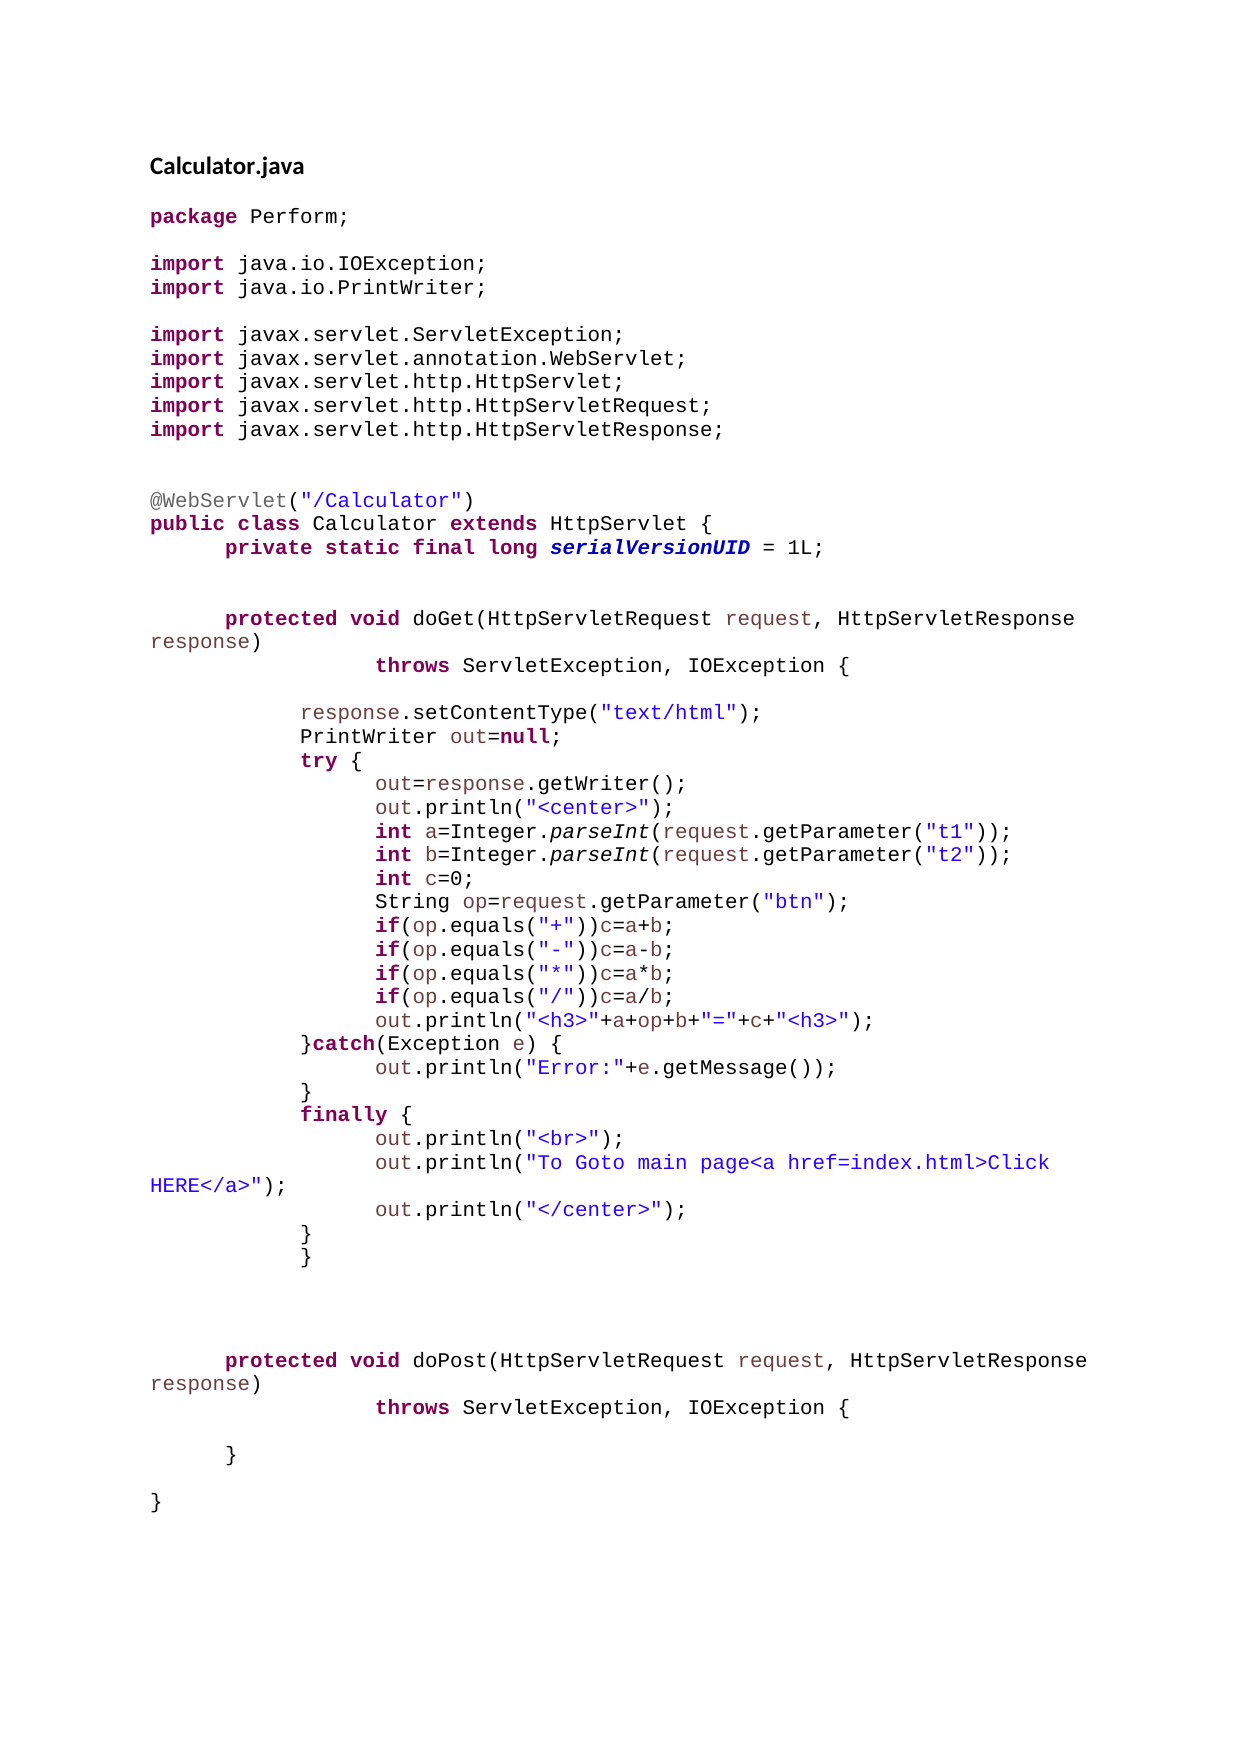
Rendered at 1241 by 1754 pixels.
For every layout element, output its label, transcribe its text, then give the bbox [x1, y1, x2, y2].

text } [150, 1491, 1090, 1515]
text import java.io.PrintWriter; [150, 277, 1090, 300]
text String op=request.getParameter("btn"); [150, 892, 1090, 915]
text finally { [150, 1104, 1090, 1128]
text import java.io.IOException; [150, 253, 1090, 277]
text import javax.servlet.annotation.WebServlet; [150, 348, 1090, 371]
text out.println("<center>"); [150, 797, 1090, 821]
text throws ServletException, IOException { [150, 1397, 1090, 1421]
text private static final long serialVersionUID = 1L; [150, 537, 1090, 561]
text import javax.servlet.http.HttpServletResponse; [150, 419, 1090, 442]
text throws ServletException, IOException { [150, 655, 1090, 679]
text if(op.equals("/"))c=a/b; [150, 986, 1090, 1010]
text if(op.equals("*"))c=a*b; [150, 962, 1090, 986]
text out.println("<h3>"+a+op+b+"="+c+"<h3>"); [150, 1010, 1090, 1033]
text out.println("<br>"); [150, 1128, 1090, 1152]
text Calculator.java [150, 150, 1090, 181]
text int a=Integer.parseInt(request.getParameter("t1")); [150, 821, 1090, 844]
text int c=0; [150, 868, 1090, 892]
text protected void doGet(HttpServletRequest request, HttpServletResponse response) [150, 608, 1090, 655]
text int b=Integer.parseInt(request.getParameter("t2")); [150, 844, 1090, 868]
text } [150, 1444, 1090, 1468]
text import javax.servlet.ServletException; [150, 324, 1090, 348]
text response.setContentType("text/html"); [150, 702, 1090, 726]
text } [150, 1246, 1090, 1270]
text out.println("</center>"); [150, 1199, 1090, 1223]
text import javax.servlet.http.HttpServlet; [150, 371, 1090, 395]
text try { [150, 750, 1090, 773]
text if(op.equals("+"))c=a+b; [150, 915, 1090, 939]
text if(op.equals("-"))c=a-b; [150, 939, 1090, 962]
text out.println("To Goto main page<a href=index.html>Click HERE</a>"); [150, 1152, 1090, 1199]
text } [150, 1081, 1090, 1104]
text PrintWriter out=null; [150, 726, 1090, 750]
text } [150, 1223, 1090, 1246]
text out.println("Error:"+e.getMessage()); [150, 1057, 1090, 1081]
text protected void doPost(HttpServletRequest request, HttpServletResponse response) [150, 1349, 1090, 1397]
text package Perform; [150, 206, 1090, 229]
text import javax.servlet.http.HttpServletRequest; [150, 395, 1090, 419]
text out=response.getWriter(); [150, 773, 1090, 797]
text public class Calculator extends HttpServlet { [150, 513, 1090, 537]
text }catch(Exception e) { [150, 1033, 1090, 1057]
text @WebServlet("/Calculator") [150, 489, 1090, 513]
